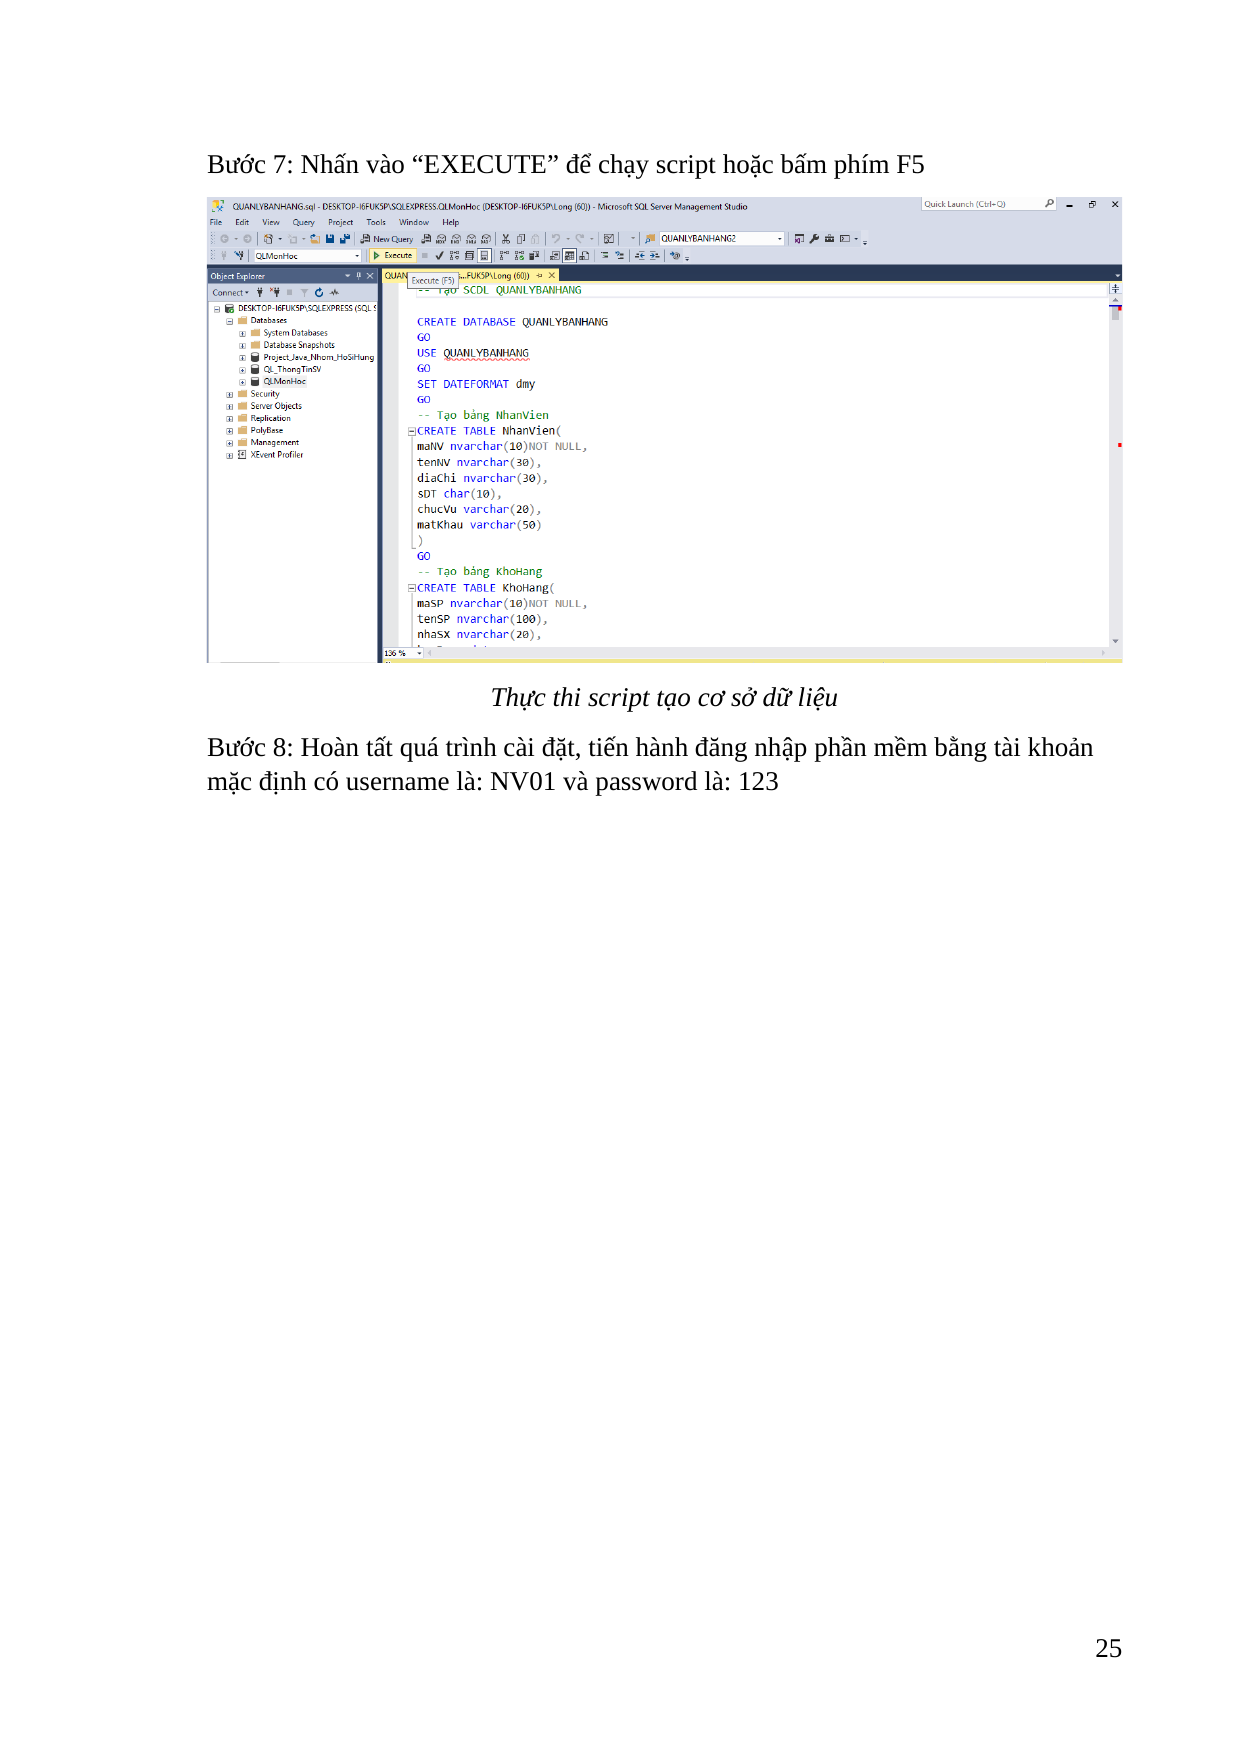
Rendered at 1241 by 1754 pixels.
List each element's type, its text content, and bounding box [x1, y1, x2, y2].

text Thực thi script tạo cơ sở dữ liệu [207, 681, 1122, 712]
picture [206, 197, 1123, 663]
text Bước 8: Hoàn tất quá trình cài đặt, tiến hành đăng nhập phần mềm bằng tài khoản mặc định có username là: NV01 và password là: 123 [207, 732, 1122, 796]
text Bước 7: Nhấn vào “EXECUTE” để chạy script hoặc bấm phím F5 [207, 148, 1122, 179]
